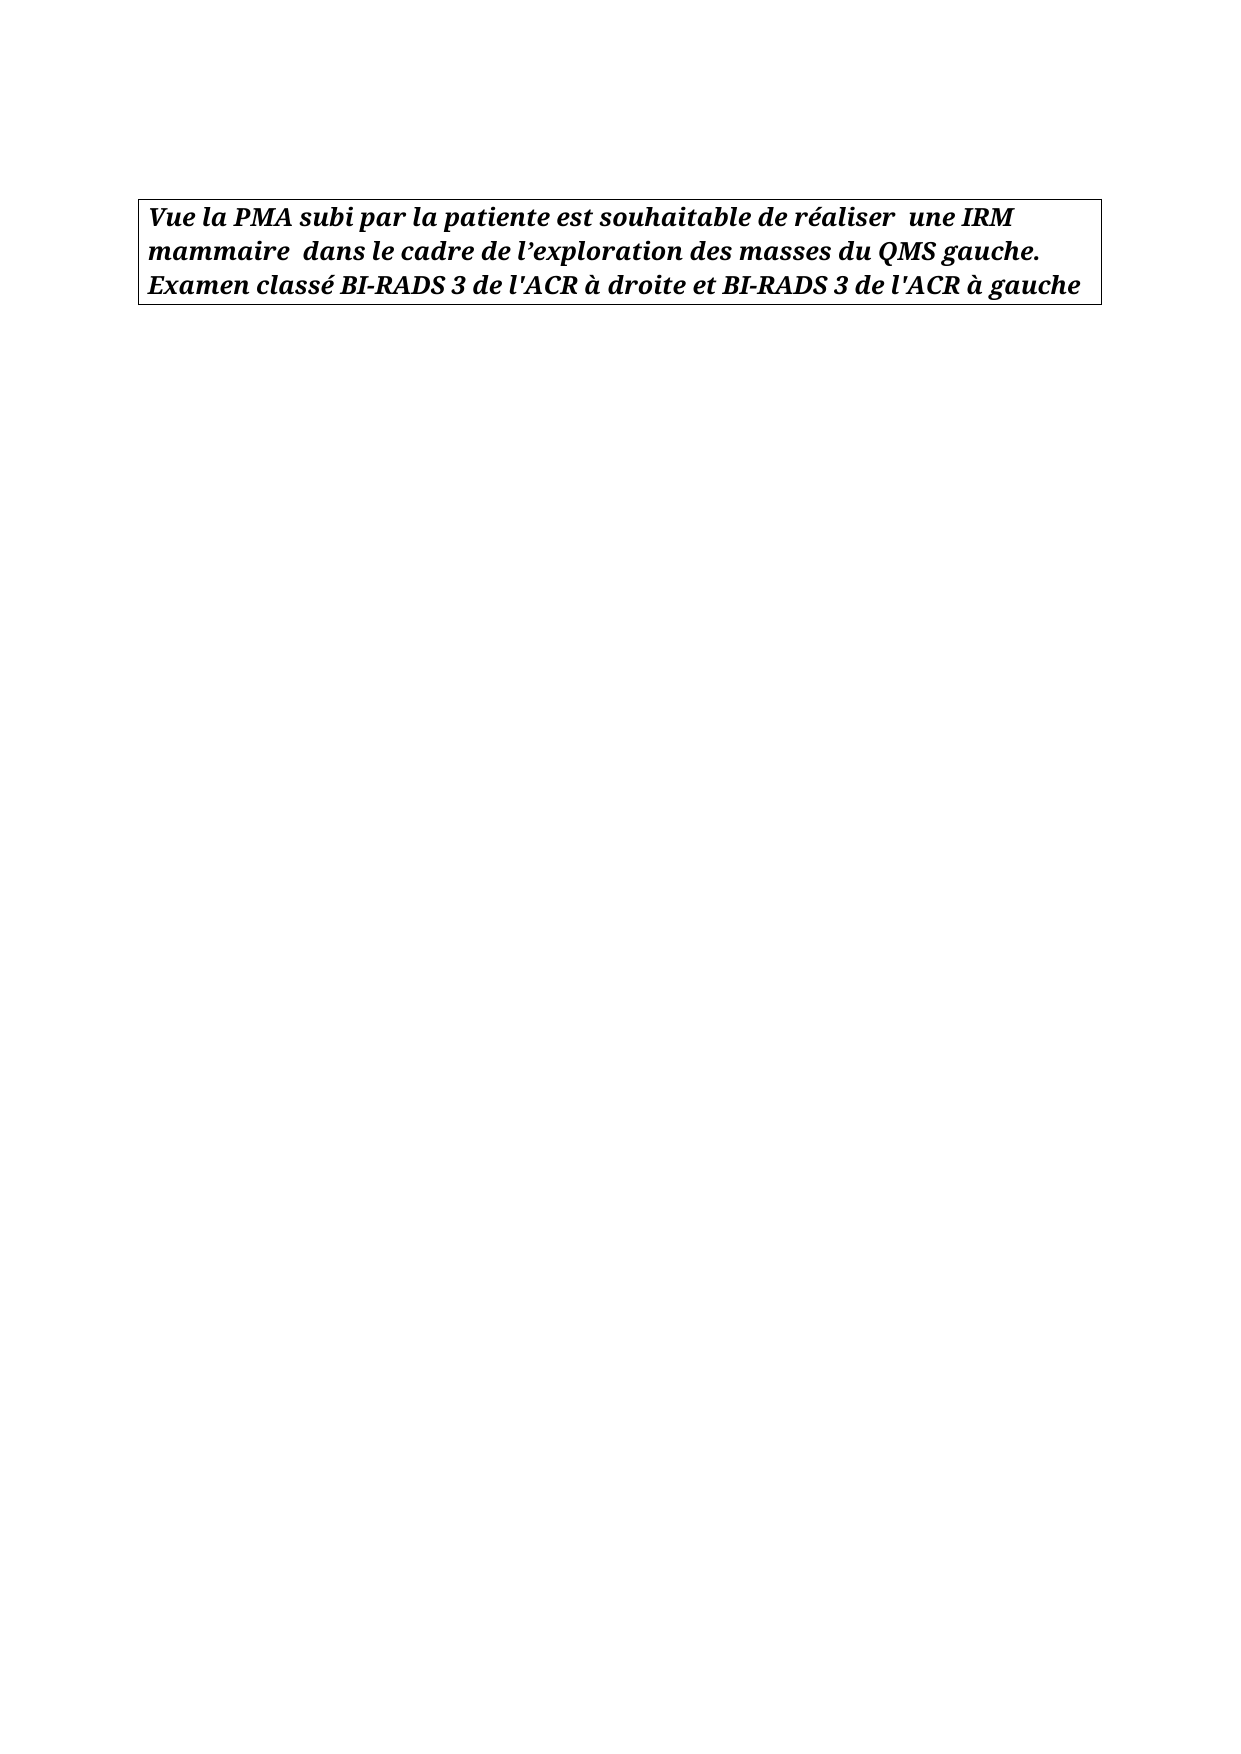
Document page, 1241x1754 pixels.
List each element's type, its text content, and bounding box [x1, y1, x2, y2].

text Examen classé BI-RADS 3 de l'ACR à droite et BI-RADS 3 de l'ACR à gauche [139, 267, 1101, 304]
text Vue la PMA subi par la patiente est souhaitable de réaliser une IRM mammaire dans le cadre de l’exploration des masses du QMS gauche. [139, 200, 1101, 267]
